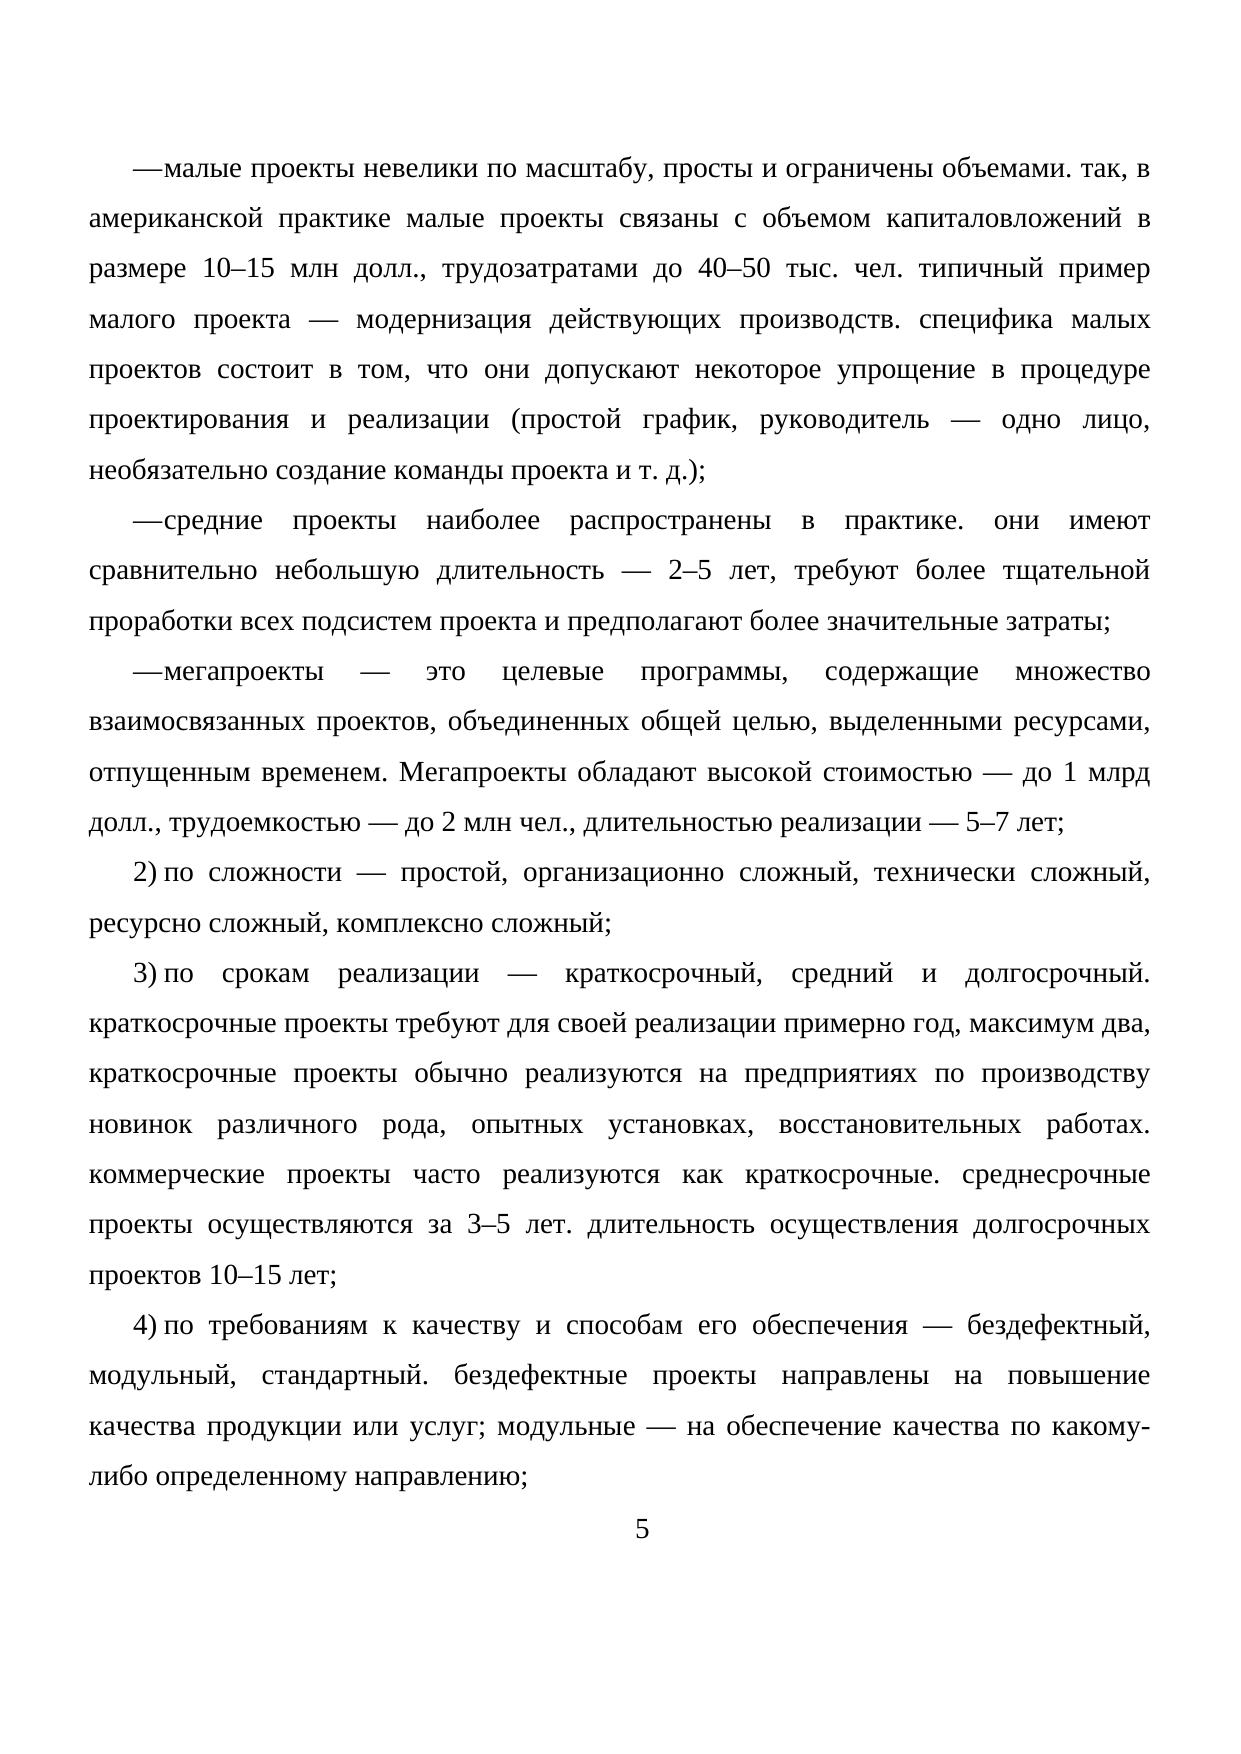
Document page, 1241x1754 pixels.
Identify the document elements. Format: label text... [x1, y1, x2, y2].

text 4) по требованиям к качеству и способам его обеспечения — бездефектный, модульный, стандартный. бездефектные проекты направлены на повышение качества продукции или услуг; модульные — на обеспечение качества по какому-либо определенному направлению; [88, 1307, 1152, 1492]
text — малые проекты невелики по масштабу, просты и ограничены объемами. так, в американской практике малые проекты связаны с объемом капиталовложений в размере 10–15 млн долл., трудозатратами до 40–50 тыс. чел. типичный пример малого проекта — модернизация действующих производств. специфика малых проектов состоит в том, что они допускают некоторое упрощение в процедуре проектирования и реализации (простой график, руководитель — одно лицо, необязательно создание команды проекта и т. д.); [88, 150, 1152, 485]
text — мегапроекты — это целевые программы, содержащие множество взаимосвязанных проектов, объединенных общей целью, выделенными ресурсами, отпущенным временем. Мегапроекты обладают высокой стоимостью — до 1 млрд долл., трудоемкостью — до 2 млн чел., длительностью реализации — 5–7 лет; [88, 653, 1152, 838]
text — средние проекты наиболее распространены в практике. они имеют сравнительно небольшую длительность — 2–5 лет, требуют более тщательной проработки всех подсистем проекта и предполагают более значительные затраты; [88, 502, 1152, 636]
text 3) по срокам реализации — краткосрочный, средний и долгосрочный. краткосрочные проекты требуют для своей реализации примерно год, максимум два, краткосрочные проекты обычно реализуются на предприятиях по производству новинок различного рода, опытных установках, восстановительных работах. коммерческие проекты часто реализуются как краткосрочные. среднесрочные проекты осуществляются за 3–5 лет. длительность осуществления долгосрочных проектов 10–15 лет; [88, 955, 1152, 1290]
text 2) по сложности — простой, организационно сложный, технически сложный, ресурсно сложный, комплексно сложный; [88, 854, 1152, 938]
